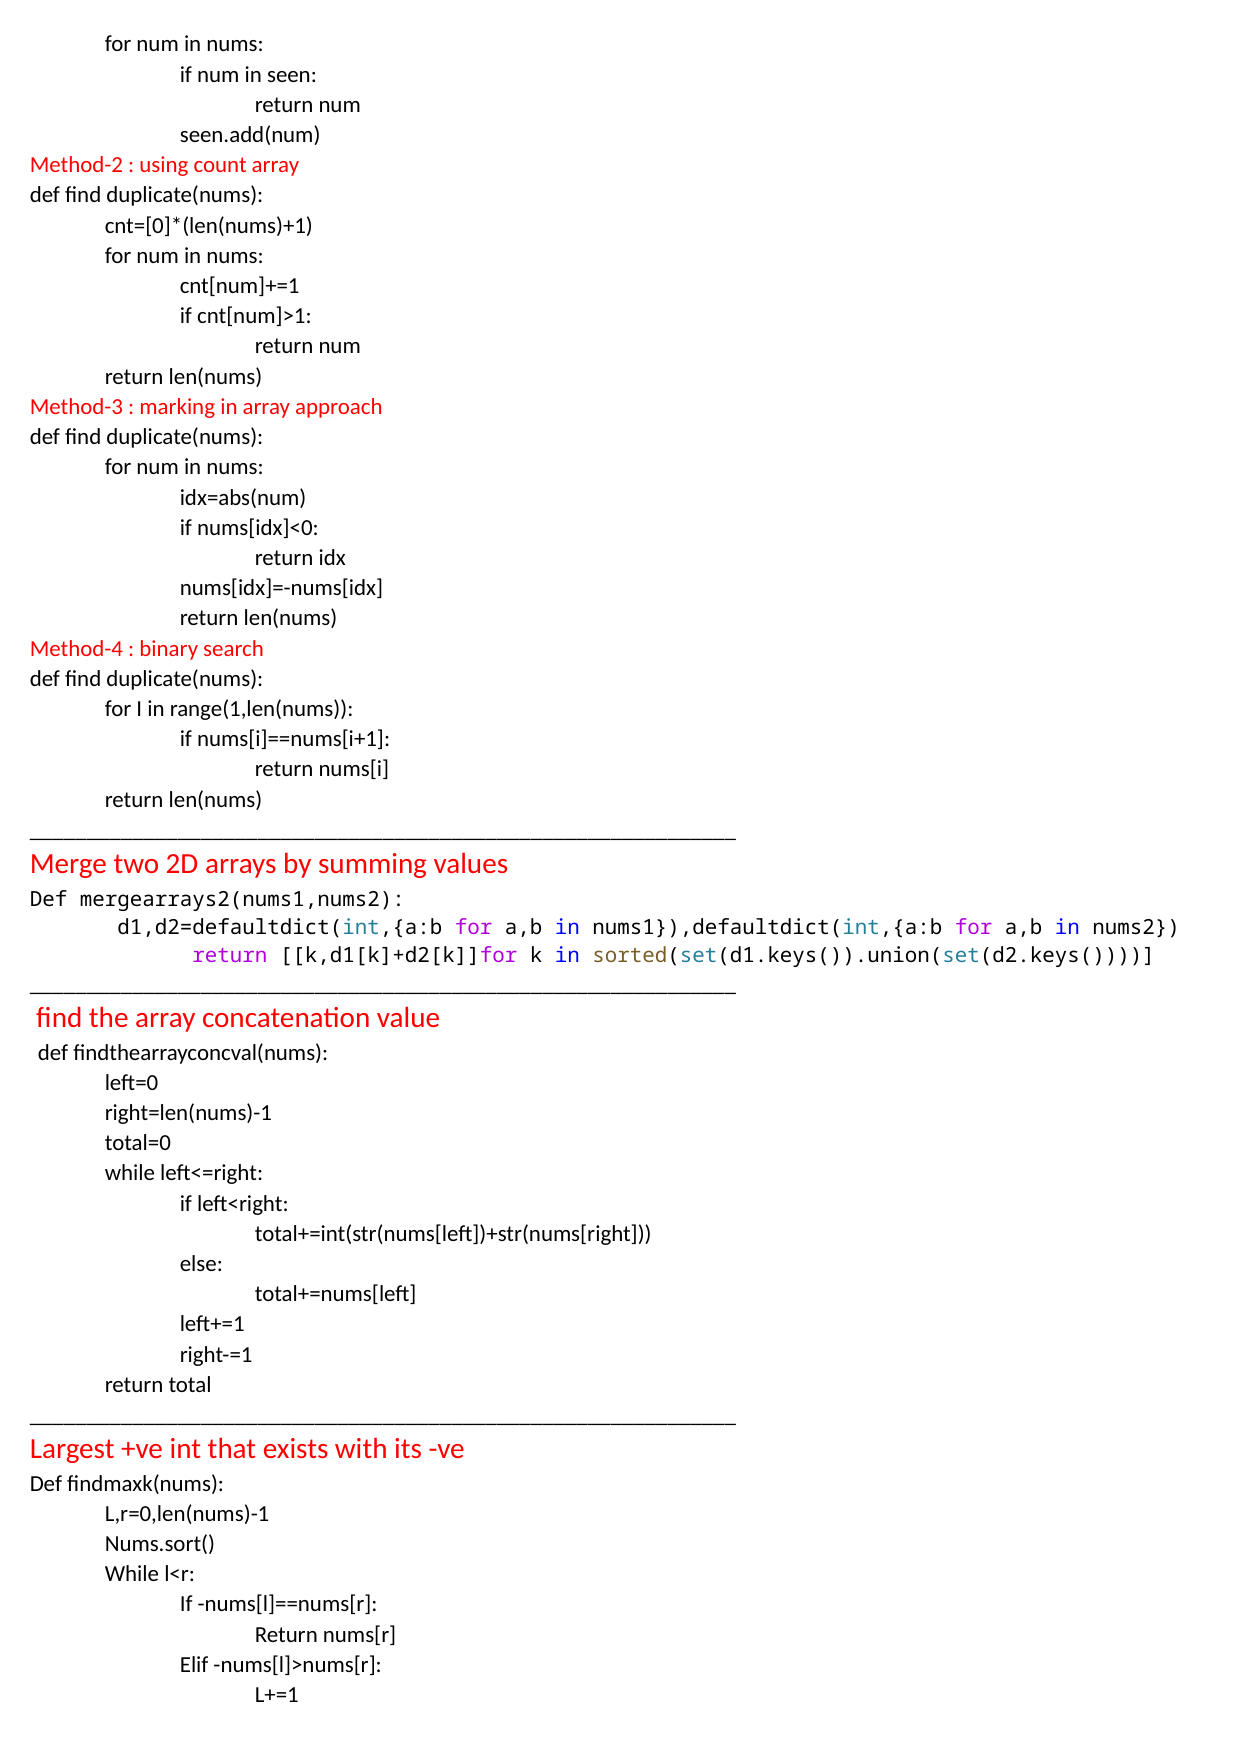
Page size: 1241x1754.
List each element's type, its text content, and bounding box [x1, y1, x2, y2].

text If -nums[l]==nums[r]: [29, 1589, 1211, 1618]
text return num [29, 332, 1211, 360]
text Def mergearrays2(nums1,nums2): [29, 884, 1211, 912]
text right=len(nums)-1 [29, 1098, 1211, 1126]
text return total [29, 1370, 1211, 1398]
text ______________________________________________________________ [29, 969, 1211, 997]
text Elif -nums[l]>nums[r]: [29, 1650, 1211, 1678]
text for num in nums: [29, 29, 1211, 58]
text return idx [29, 543, 1211, 571]
text rdef findthearrayconcval(nums): [29, 1038, 1211, 1066]
text Nums.sort() [29, 1529, 1211, 1557]
text if left<right: [29, 1189, 1211, 1217]
text nums[idx]=-nums[idx] [29, 573, 1211, 601]
text if nums[i]==nums[i+1]: [29, 724, 1211, 752]
text ______________________________________________________________ [29, 815, 1211, 843]
text Largest +ve int that exists with its -ve [29, 1430, 1211, 1466]
text cnt[num]+=1 [29, 271, 1211, 299]
text Def findmaxk(nums): [29, 1469, 1211, 1497]
text for num in nums: [29, 452, 1211, 481]
text return len(nums) [29, 603, 1211, 632]
text Method-2 : using count array [29, 150, 1211, 178]
text total=0 [29, 1128, 1211, 1156]
text Merge two 2D arrays by summing values [29, 845, 1211, 881]
text def find duplicate(nums): [29, 181, 1211, 209]
text While l<r: [29, 1559, 1211, 1587]
text left+=1 [29, 1309, 1211, 1337]
text def find duplicate(nums): [29, 422, 1211, 450]
text total+=int(str(nums[left])+str(nums[right])) [29, 1219, 1211, 1247]
text Return nums[r] [29, 1620, 1211, 1648]
text if num in seen: [29, 60, 1211, 88]
text L+=1 [29, 1680, 1211, 1708]
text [29, 1400, 1211, 1428]
text def find duplicate(nums): [29, 664, 1211, 692]
text left=0 [29, 1068, 1211, 1096]
text return len(nums) [29, 785, 1211, 813]
text return [[k,d1[k]+d2[k]]for k in sorted(set(d1.keys()).union(set(d2.keys())))] [29, 941, 1211, 969]
text else: [29, 1249, 1211, 1277]
text for num in nums: [29, 241, 1211, 269]
text return len(nums) [29, 362, 1211, 390]
text if nums[idx]<0: [29, 513, 1211, 541]
text return num [29, 90, 1211, 118]
text idx=abs(num) [29, 483, 1211, 511]
text cnt=[0]*(len(nums)+1) [29, 211, 1211, 239]
text for I in range(1,len(nums)): [29, 694, 1211, 722]
text if cnt[num]>1: [29, 301, 1211, 329]
text total+=nums[left] [29, 1279, 1211, 1307]
text L,r=0,len(nums)-1 [29, 1499, 1211, 1527]
text right-=1 [29, 1340, 1211, 1368]
text find the array concatenation value [29, 999, 1211, 1035]
text d1,d2=defaultdict(int,{a:b for a,b in nums1}),defaultdict(int,{a:b for a,b in nums2}) [29, 912, 1211, 941]
text Method-3 : marking in array approach [29, 392, 1211, 420]
text while left<=right: [29, 1158, 1211, 1186]
text return nums[i] [29, 754, 1211, 783]
text Method-4 : binary search [29, 634, 1211, 662]
text seen.add(num) [29, 120, 1211, 148]
